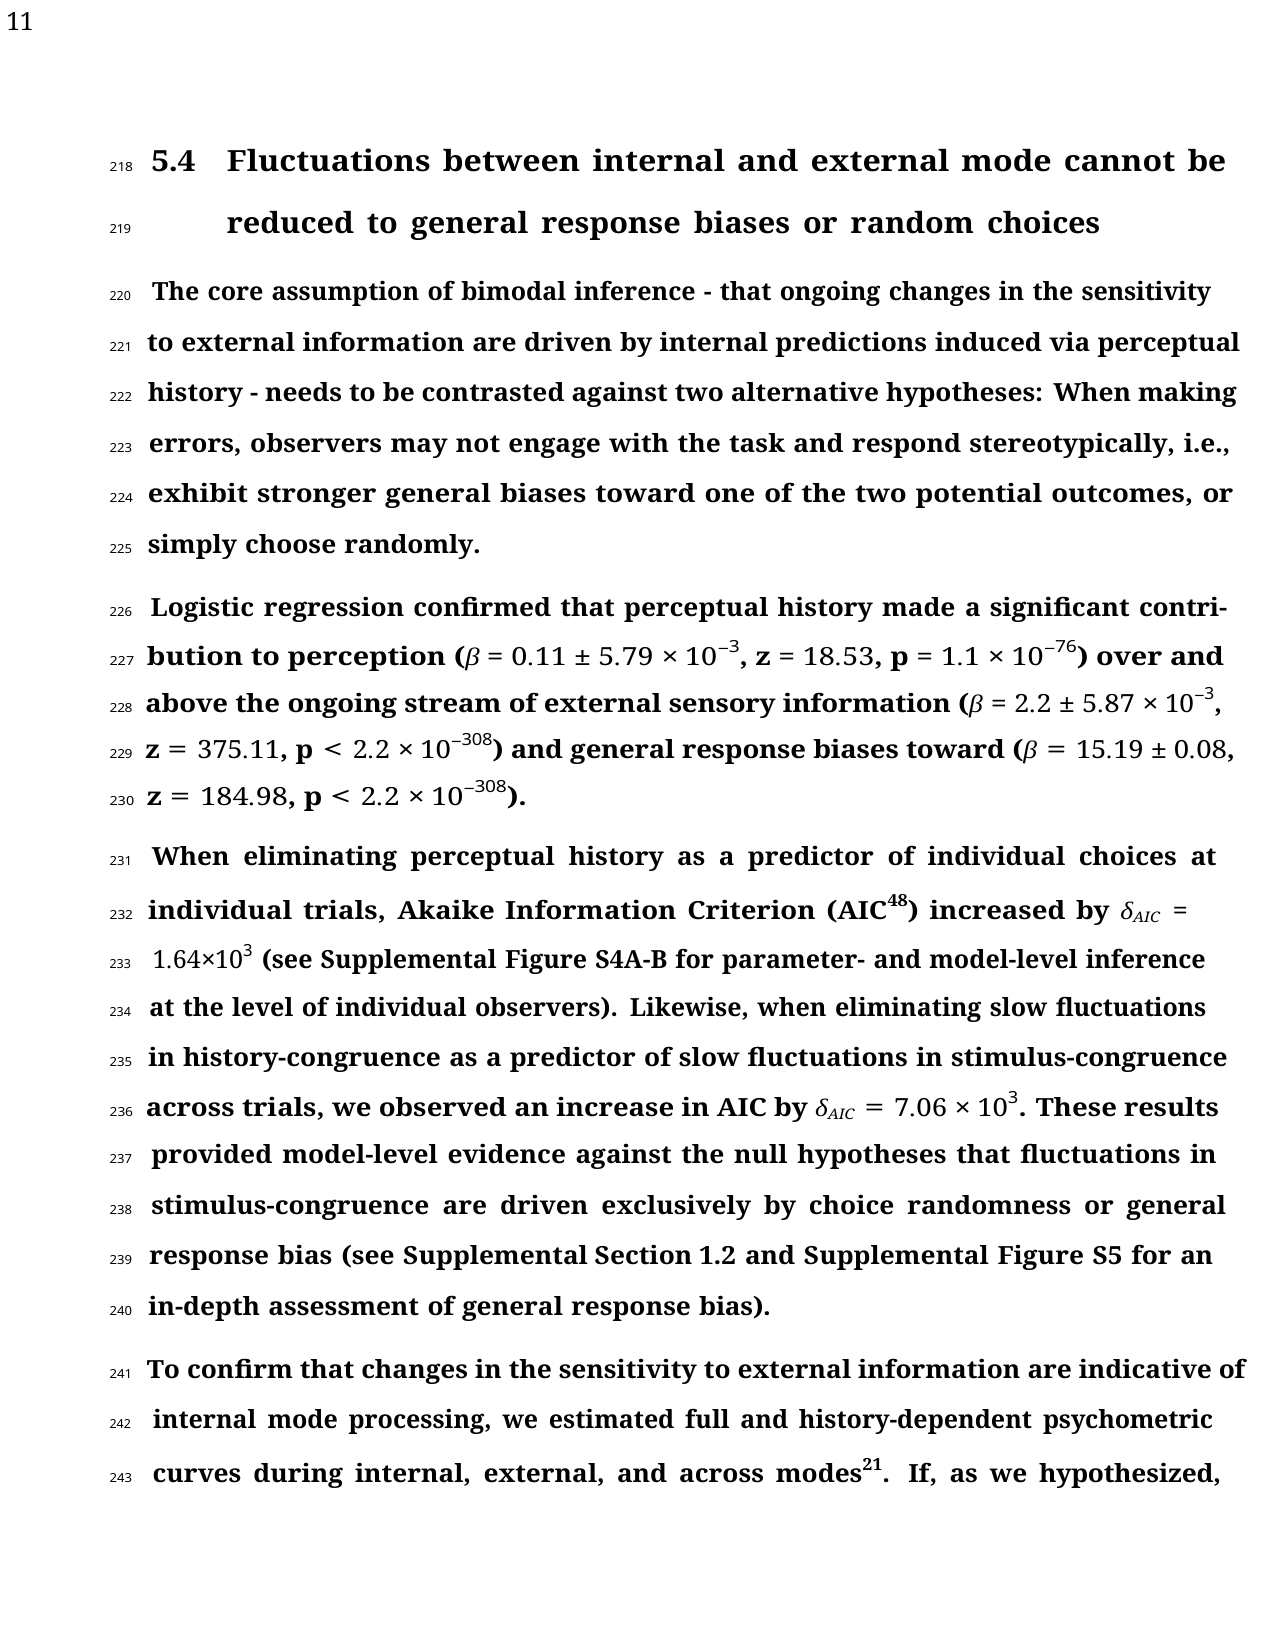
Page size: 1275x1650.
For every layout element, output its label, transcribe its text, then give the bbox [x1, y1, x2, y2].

text 225 simply choose randomly. [109, 526, 1256, 560]
text 224 exhibit stronger general biases toward one of the two potential outcomes, or [109, 476, 1256, 510]
text 227 bution to perception (β = 0.11 ± 5.79 × 10−3, z = 18.53, p = 1.1 × 10−76) over and [109, 635, 1256, 673]
text 241 To confirm that changes in the sensitivity to external information are indicative of [109, 1351, 1256, 1385]
text 240 in-depth assessment of general response bias). [109, 1288, 1256, 1322]
text 229 z = 375.11, p < 2.2 × 10−308) and general response biases toward (β = 15.19 ± 0.08, [109, 728, 1256, 766]
text 230 z = 184.98, p < 2.2 × 10−308). [109, 774, 1256, 812]
text 243 curves during internal, external, and across modes21. If, as we hypothesized, [109, 1452, 1256, 1490]
text 222 history - needs to be contrasted against two alternative hypotheses: When making [109, 375, 1256, 409]
text 219 reduced to general response biases or random choices [109, 203, 1256, 242]
text 231 When eliminating perceptual history as a predictor of individual choices at [109, 838, 1256, 872]
text 239 response bias (see Supplemental Section 1.2 and Supplemental Figure S5 for an [109, 1238, 1256, 1272]
text 235 in history-congruence as a predictor of slow fluctuations in stimulus-congruence [109, 1040, 1256, 1074]
text 236 across trials, we observed an increase in AIC by δAIC = 7.06 × 103. These results [109, 1086, 1256, 1123]
text 221 to external information are driven by internal predictions induced via perceptual [109, 324, 1256, 358]
text 234 at the level of individual observers). Likewise, when eliminating slow fluctuations [109, 989, 1256, 1023]
text 223 errors, observers may not engage with the task and respond stereotypically, i.e., [109, 425, 1256, 459]
text 226 Logistic regression confirmed that perceptual history made a significant contri- [109, 589, 1256, 623]
text 233 1.64×103 (see Supplemental Figure S4A-B for parameter- and model-level inference [109, 938, 1256, 976]
text 242 internal mode processing, we estimated full and history-dependent psychometric [109, 1402, 1256, 1436]
text 228 above the ongoing stream of external sensory information (β = 2.2 ± 5.87 × 10−3, [109, 681, 1256, 719]
subtitle 218 5.4 Fluctuations between internal and external mode cannot be [109, 140, 1256, 180]
text 232 individual trials, Akaike Information Criterion (AIC48) increased by δAIC = [109, 889, 1256, 926]
text 220 The core assumption of bimodal inference - that ongoing changes in the sensitivity [109, 274, 1256, 308]
text 237 provided model-level evidence against the null hypotheses that fluctuations in [109, 1137, 1256, 1171]
text 238 stimulus-congruence are driven exclusively by choice randomness or general [109, 1187, 1256, 1221]
